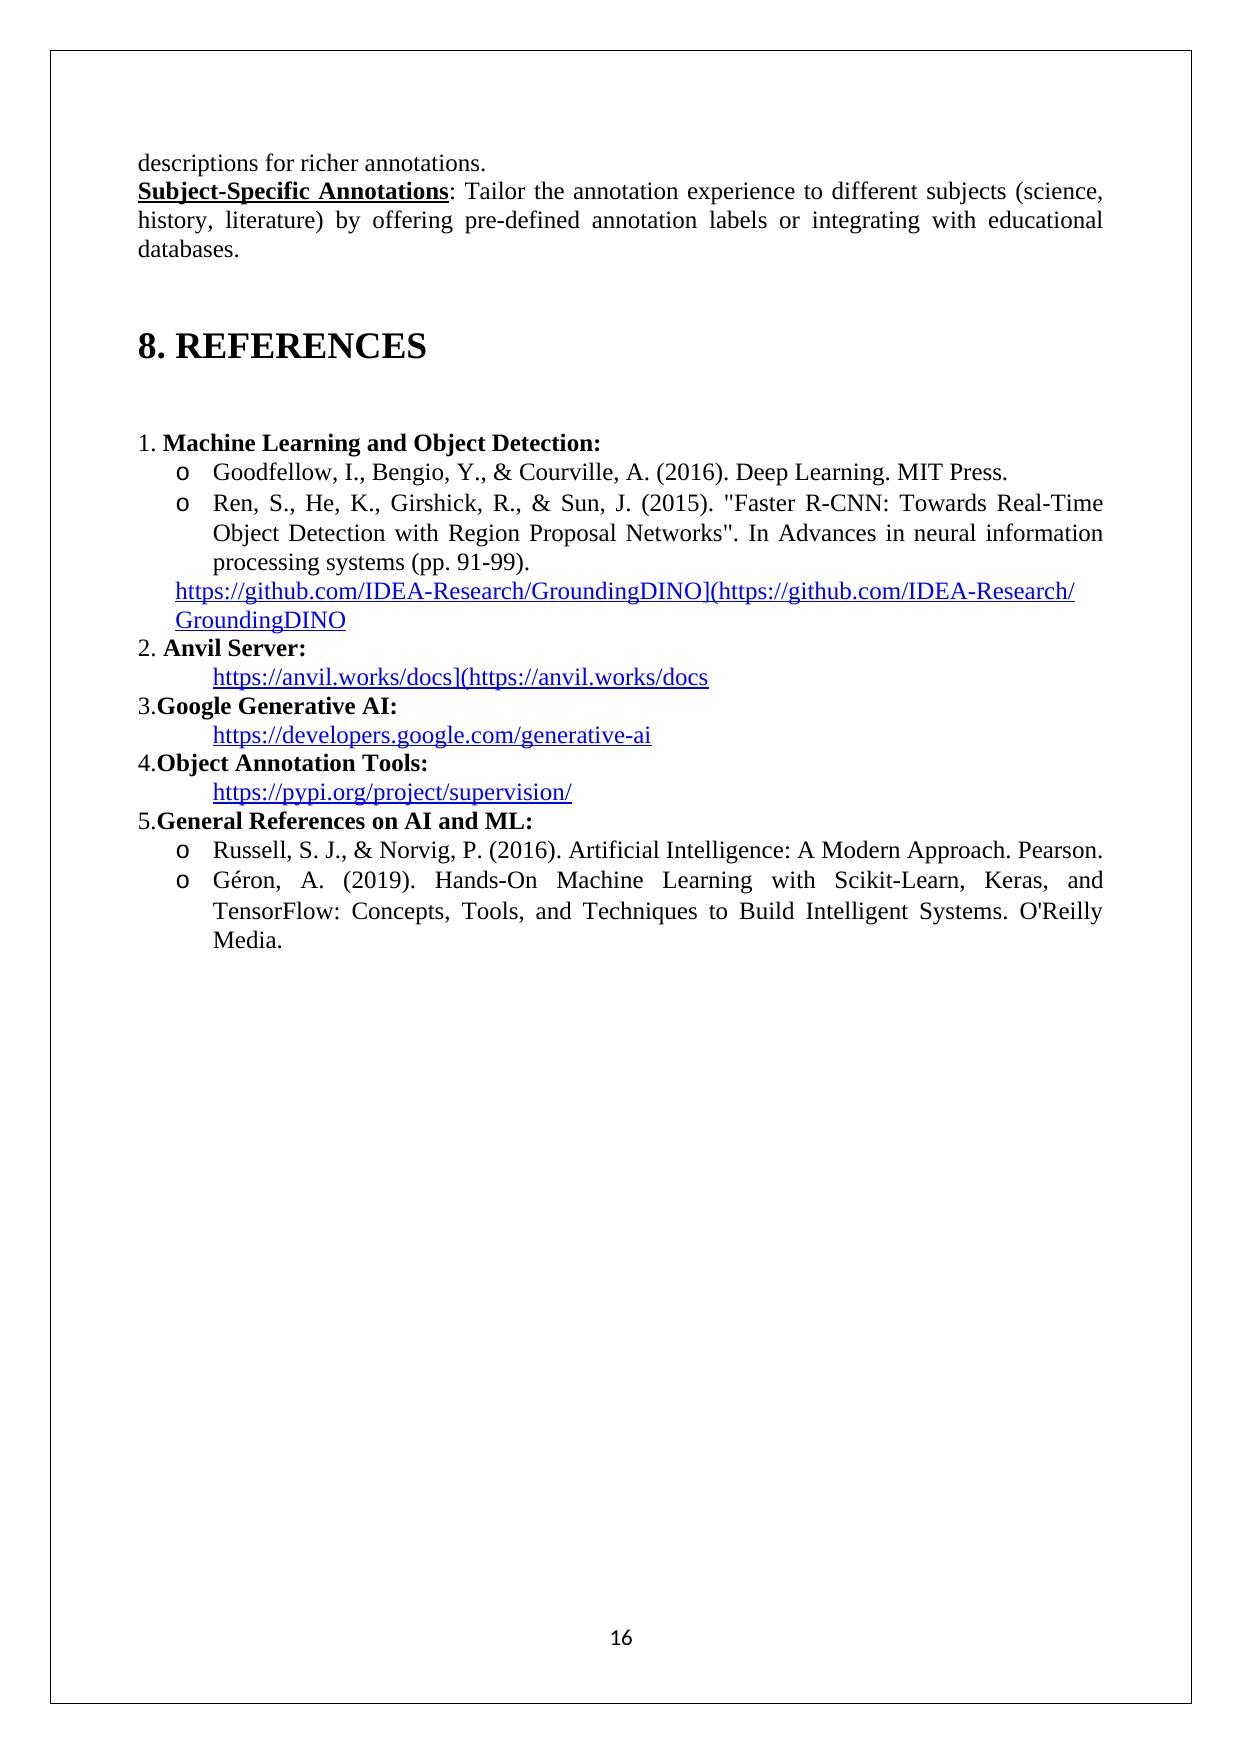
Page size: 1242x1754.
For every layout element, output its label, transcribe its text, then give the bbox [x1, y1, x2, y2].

list Russell, S. J., & Norvig, P. (2016). Artificial Intelligence: A Modern Approach. Pearson. [175, 835, 1104, 866]
text Subject-Specific Annotations: Tailor the annotation experience to different subjects (science, history, literature) by offering pre-defined annotation labels or integrating with educational databases. [138, 176, 1104, 263]
text 5.General References on AI and ML: [138, 806, 1104, 835]
list Géron, A. (2019). Hands-On Machine Learning with Scikit-Learn, Keras, and TensorFlow: Concepts, Tools, and Techniques to Build Intelligent Systems. O'Reilly Media. [175, 866, 1104, 954]
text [138, 148, 1104, 176]
text 3.Google Generative AI: [138, 691, 1104, 720]
text https://developers.google.com/generative-ai [138, 720, 1104, 748]
text 8. REFERENCES [138, 324, 1104, 367]
text 2. Anvil Server: [138, 633, 1104, 662]
text 4.Object Annotation Tools: [138, 748, 1104, 777]
list Ren, S., He, K., Girshick, R., & Sun, J. (2015). "Faster R-CNN: Towards Real-Time Object Detection with Region Proposal Networks". In Advances in neural information processing systems (pp. 91-99). [175, 488, 1104, 576]
text https://pypi.org/project/supervision/ [138, 777, 1104, 806]
text 1. Machine Learning and Object Detection: [138, 428, 1104, 457]
text https://github.com/IDEA-Research/GroundingDINO](https://github.com/IDEA-Research/GroundingDINO [175, 576, 1104, 633]
list Goodfellow, I., Bengio, Y., & Courville, A. (2016). Deep Learning. MIT Press. [175, 457, 1104, 488]
text https://anvil.works/docs](https://anvil.works/docs [138, 662, 1104, 691]
